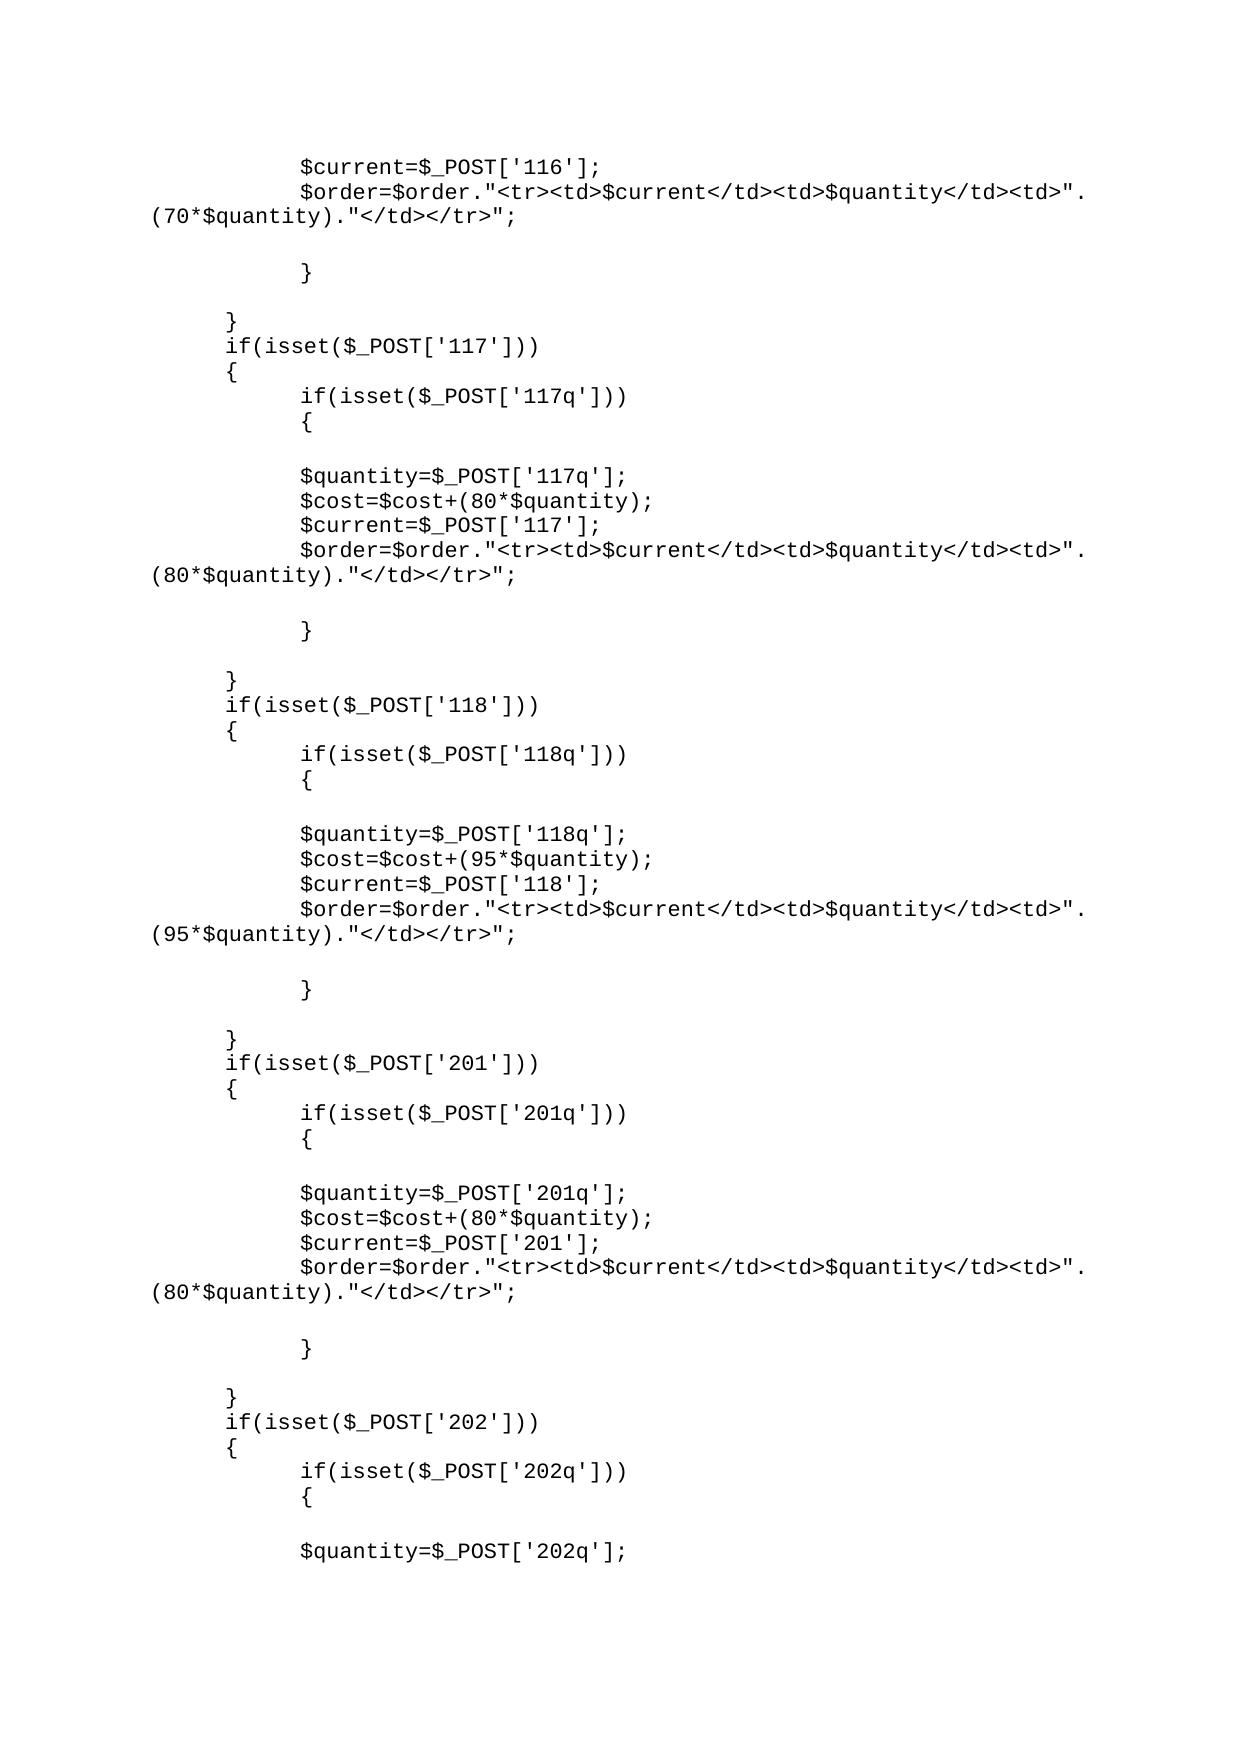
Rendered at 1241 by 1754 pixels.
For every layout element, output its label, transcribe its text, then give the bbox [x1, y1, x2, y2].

text { [150, 1077, 1091, 1102]
text if(isset($_POST['118'])) [150, 694, 1091, 719]
text } [150, 978, 1091, 1003]
text { [150, 1127, 1091, 1152]
text $cost=$cost+(80*$quantity); [150, 1207, 1091, 1232]
text $order=$order."<tr><td>$current</td><td>$quantity</td><td>".(95*$quantity)."</td></tr>"; [150, 898, 1091, 948]
text $quantity=$_POST['202q']; [150, 1541, 1091, 1566]
text $quantity=$_POST['118q']; [150, 824, 1091, 848]
text $current=$_POST['118']; [150, 873, 1091, 898]
text if(isset($_POST['117'])) [150, 335, 1091, 360]
text $quantity=$_POST['117q']; [150, 465, 1091, 490]
text { [150, 1485, 1091, 1510]
text if(isset($_POST['118q'])) [150, 743, 1091, 768]
text } [150, 669, 1091, 694]
text $order=$order."<tr><td>$current</td><td>$quantity</td><td>".(70*$quantity)."</td></tr>"; [150, 181, 1091, 231]
text } [150, 619, 1091, 644]
text } [150, 1386, 1091, 1411]
text if(isset($_POST['117q'])) [150, 385, 1091, 410]
text } [150, 311, 1091, 335]
text $current=$_POST['117']; [150, 515, 1091, 539]
text $cost=$cost+(95*$quantity); [150, 848, 1091, 873]
text { [150, 719, 1091, 743]
text $quantity=$_POST['201q']; [150, 1182, 1091, 1207]
text $current=$_POST['116']; [150, 156, 1091, 181]
text } [150, 261, 1091, 286]
text if(isset($_POST['201q'])) [150, 1102, 1091, 1127]
text if(isset($_POST['202'])) [150, 1411, 1091, 1436]
text $order=$order."<tr><td>$current</td><td>$quantity</td><td>".(80*$quantity)."</td></tr>"; [150, 539, 1091, 589]
text $order=$order."<tr><td>$current</td><td>$quantity</td><td>".(80*$quantity)."</td></tr>"; [150, 1257, 1091, 1306]
text { [150, 768, 1091, 793]
text if(isset($_POST['202q'])) [150, 1461, 1091, 1485]
text { [150, 1436, 1091, 1461]
text $cost=$cost+(80*$quantity); [150, 490, 1091, 515]
text } [150, 1028, 1091, 1052]
text { [150, 360, 1091, 385]
text { [150, 410, 1091, 434]
text if(isset($_POST['201'])) [150, 1052, 1091, 1077]
text $current=$_POST['201']; [150, 1232, 1091, 1257]
text } [150, 1337, 1091, 1361]
